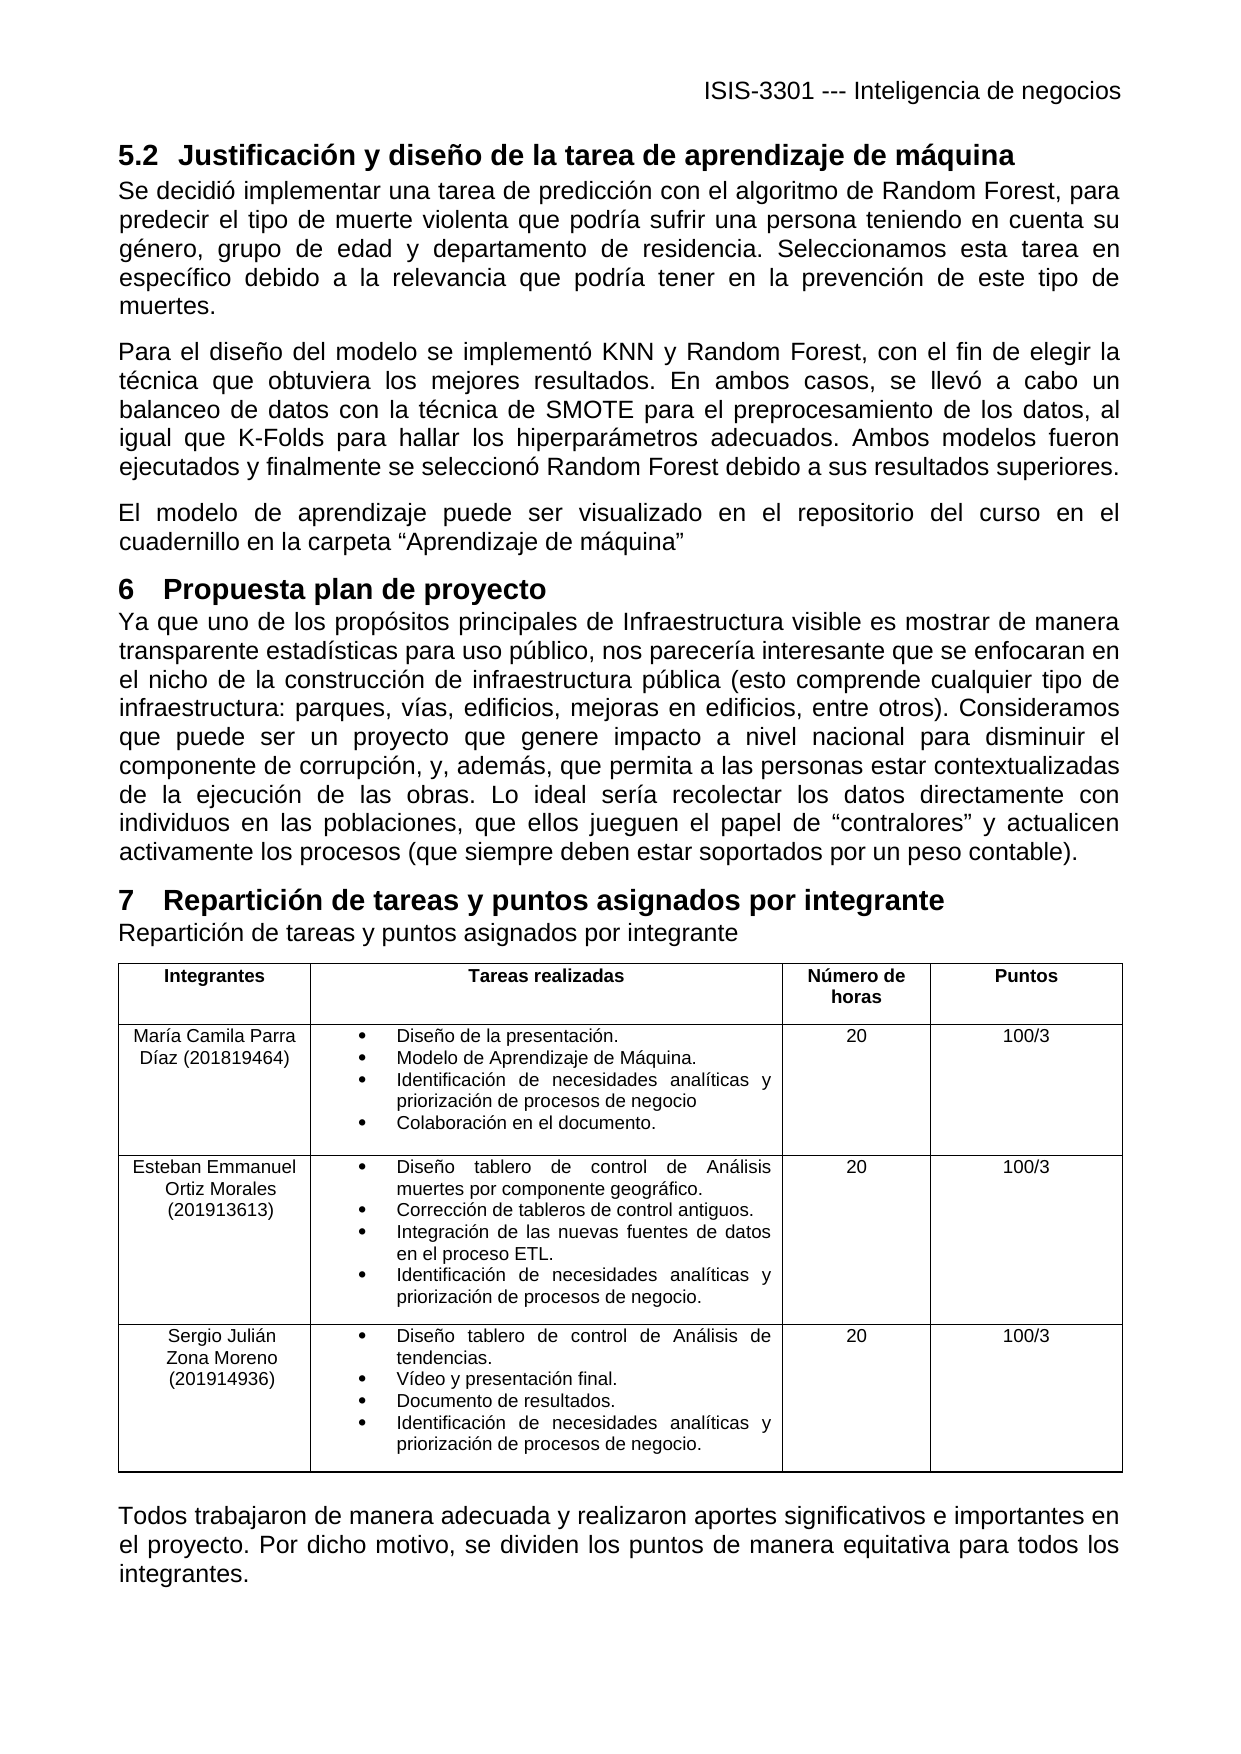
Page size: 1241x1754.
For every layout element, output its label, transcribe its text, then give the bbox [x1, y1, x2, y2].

table_cell 20 [783, 1025, 930, 1155]
table_cell María Camila Parra Díaz (201819464) [119, 1025, 310, 1155]
table_cell 100/3 [931, 1325, 1122, 1471]
text Para el diseño del modelo se implementó KNN y Random Forest, con el fin de elegir la técnica que obtuviera los mejores resultados. En ambos casos, se llevó a cabo un balanceo de datos con la técnica de SMOTE para el preprocesamiento de los datos, al igual que K-Folds para hallar los hiperparámetros adecuados. Ambos modelos fueron ejecutados y finalmente se seleccionó Random Forest debido a sus resultados superiores. [118, 337, 1121, 481]
table_cell 100/3 [931, 1156, 1122, 1324]
text El modelo de aprendizaje puede ser visualizado en el repositorio del curso en el cuadernillo en la carpeta “Aprendizaje de máquina” [118, 498, 1121, 555]
text Todos trabajaron de manera adecuada y realizaron aportes significativos e importantes en el proyecto. Por dicho motivo, se dividen los puntos de manera equitativa para todos los integrantes. [118, 1501, 1121, 1587]
subtitle Propuesta plan de proyecto [118, 572, 1121, 606]
subtitle Repartición de tareas y puntos asignados por integrante [118, 883, 1121, 916]
table_cell Diseño tablero de control de Análisis muertes por componente geográfico. Corrección de tableros de control antiguos. Integración de las nuevas fuentes de datos en el proceso ETL. Identificación de necesidades analíticas y priorización de procesos de negocio. [311, 1156, 782, 1324]
table_header Integrantes [119, 964, 310, 1024]
text Repartición de tareas y puntos asignados por integrante [118, 918, 1121, 946]
text Se decidió implementar una tarea de predicción con el algoritmo de Random Forest, para predecir el tipo de muerte violenta que podría sufrir una persona teniendo en cuenta su género, grupo de edad y departamento de residencia. Seleccionamos esta tarea en específico debido a la relevancia que podría tener en la prevención de este tipo de muertes. [118, 176, 1121, 320]
table_cell Esteban Emmanuel Ortiz Morales (201913613) [119, 1156, 310, 1324]
table_cell 100/3 [931, 1025, 1122, 1155]
table_cell 20 [783, 1156, 930, 1324]
table_cell Diseño tablero de control de Análisis de tendencias. Vídeo y presentación final. Documento de resultados. Identificación de necesidades analíticas y priorización de procesos de negocio. [311, 1325, 782, 1471]
table_header Tareas realizadas [311, 964, 782, 1024]
subtitle Justificación y diseño de la tarea de aprendizaje de máquina [118, 138, 1121, 171]
table_header Número de horas [783, 964, 930, 1024]
table_cell Sergio Julián Zona Moreno (201914936) [119, 1325, 310, 1471]
text Ya que uno de los propósitos principales de Infraestructura visible es mostrar de manera transparente estadísticas para uso público, nos parecería interesante que se enfocaran en el nicho de la construcción de infraestructura pública (esto comprende cualquier tipo de infraestructura: parques, vías, edificios, mejoras en edificios, entre otros). Consideramos que puede ser un proyecto que genere impacto a nivel nacional para disminuir el componente de corrupción, y, además, que permita a las personas estar contextualizadas de la ejecución de las obras. Lo ideal sería recolectar los datos directamente con individuos en las poblaciones, que ellos jueguen el papel de “contralores” y actualicen activamente los procesos (que siempre deben estar soportados por un peso contable). [118, 607, 1121, 866]
table_cell Diseño de la presentación. Modelo de Aprendizaje de Máquina. Identificación de necesidades analíticas y priorización de procesos de negocio Colaboración en el documento. [311, 1025, 782, 1155]
table_header Puntos [931, 964, 1122, 1024]
table_cell 20 [783, 1325, 930, 1471]
